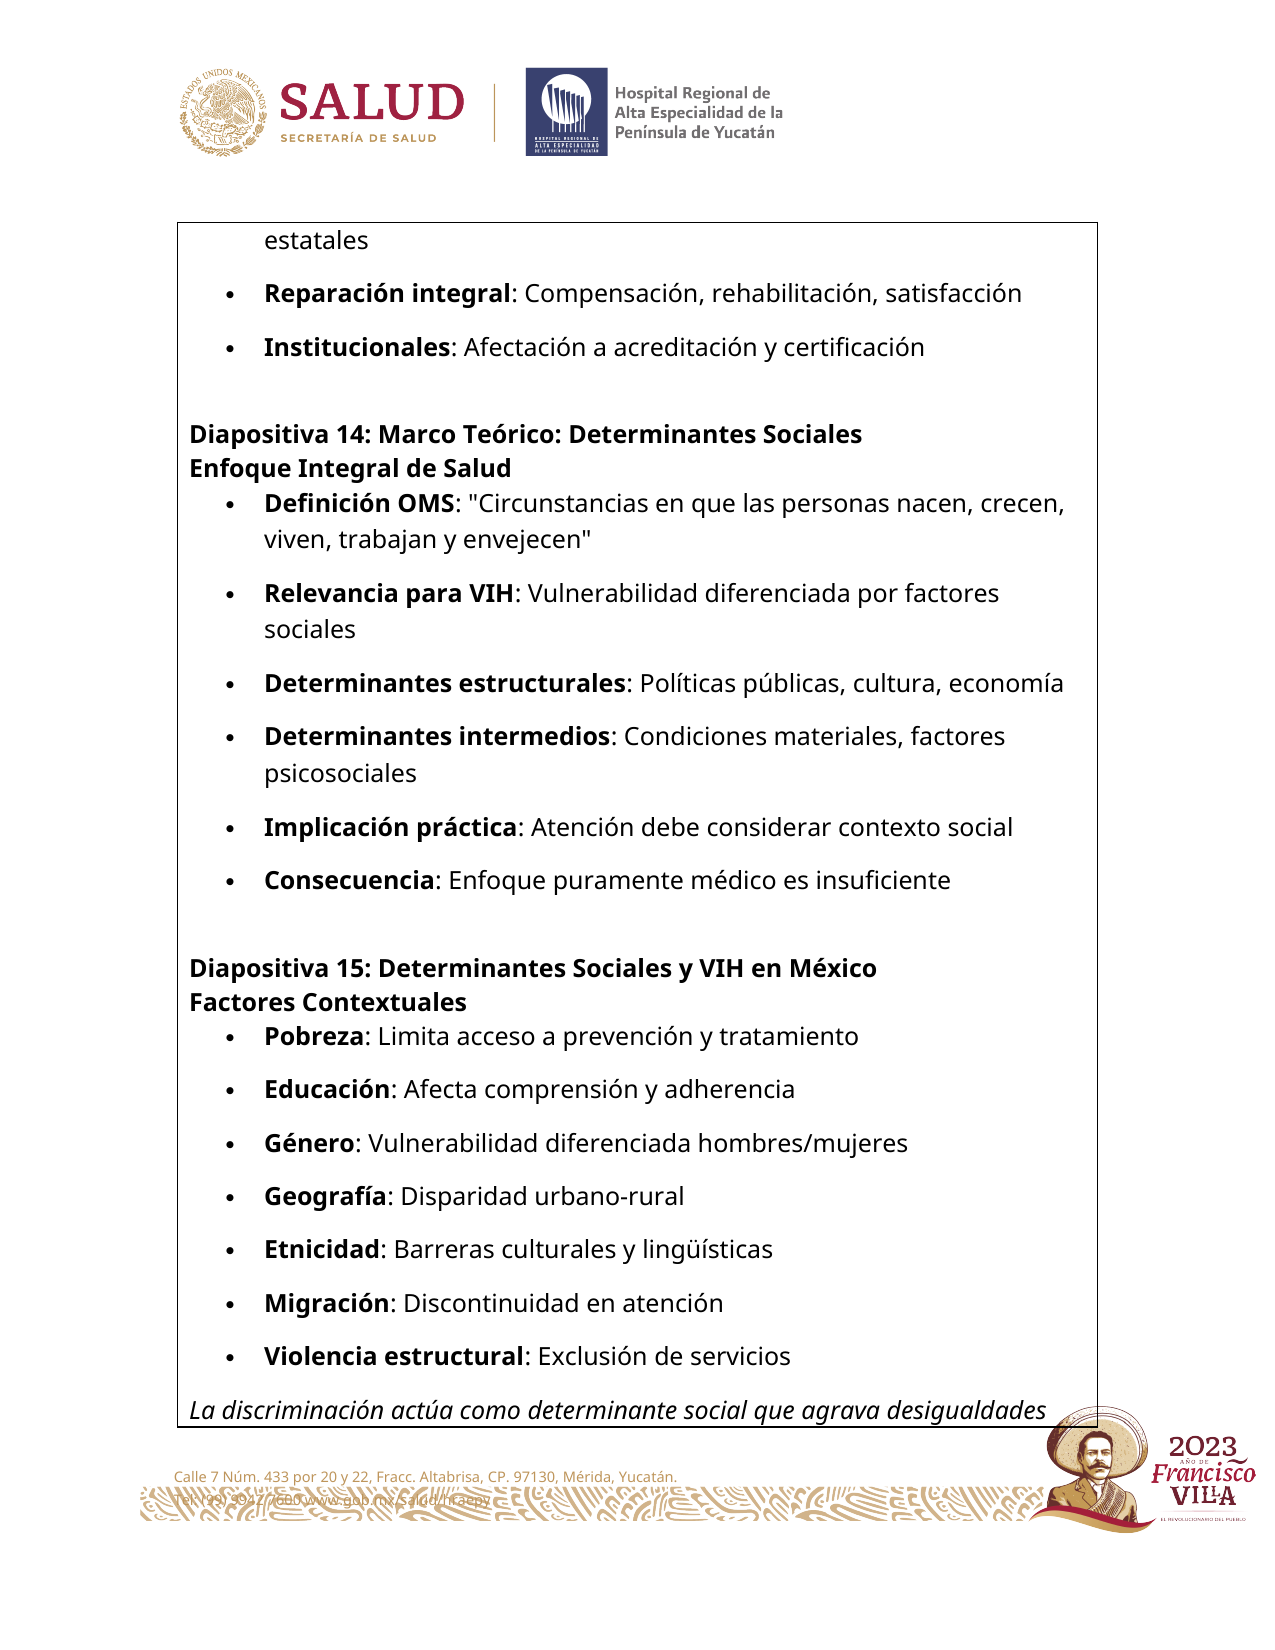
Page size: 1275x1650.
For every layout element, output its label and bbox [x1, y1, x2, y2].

picture [62, 0, 1275, 1607]
table_header [178, 223, 1097, 1426]
